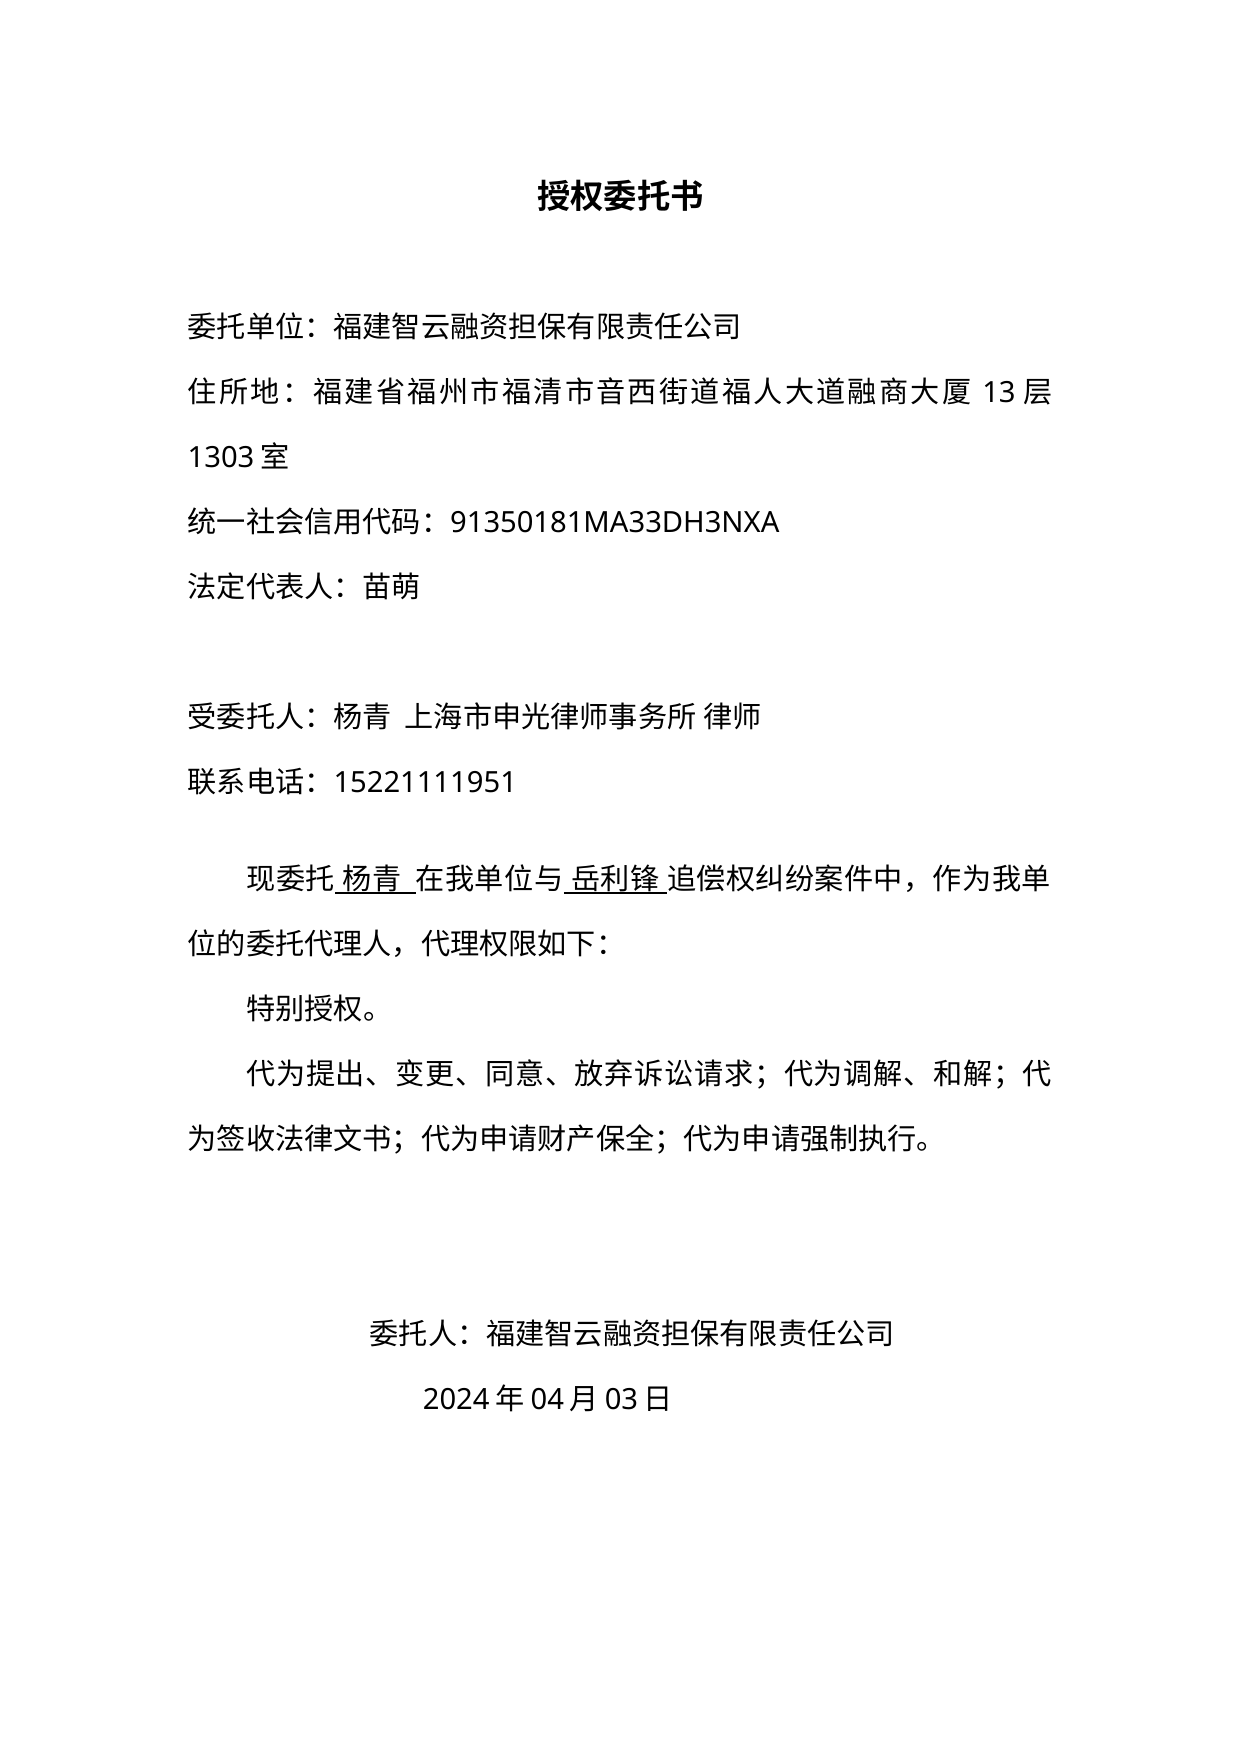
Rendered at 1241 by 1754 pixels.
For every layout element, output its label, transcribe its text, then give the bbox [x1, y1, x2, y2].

text 2024年04月03日 [187, 1364, 1053, 1429]
text 受委托人：杨青 上海市申光律师事务所 律师 联系电话：15221111951 [187, 617, 1053, 844]
text 授权委托书 [187, 162, 1053, 227]
text 代为提出、变更、同意、放弃诉讼请求；代为调解、和解；代为签收法律文书；代为申请财产保全；代为申请强制执行。 [187, 1039, 1053, 1169]
text 委托人：福建智云融资担保有限责任公司 [187, 1299, 1053, 1364]
text 法定代表人：苗萌 [187, 552, 1053, 617]
text 特别授权。 [187, 974, 1053, 1039]
text 统一社会信用代码：91350181MA33DH3NXA [187, 487, 1053, 552]
text 现委托 杨青 在我单位与 岳利锋 追偿权纠纷案件中，作为我单位的委托代理人，代理权限如下： [187, 844, 1053, 974]
text 住所地：福建省福州市福清市音西街道福人大道融商大厦13层1303室 [187, 357, 1053, 487]
text 委托单位：福建智云融资担保有限责任公司 [187, 292, 1053, 357]
